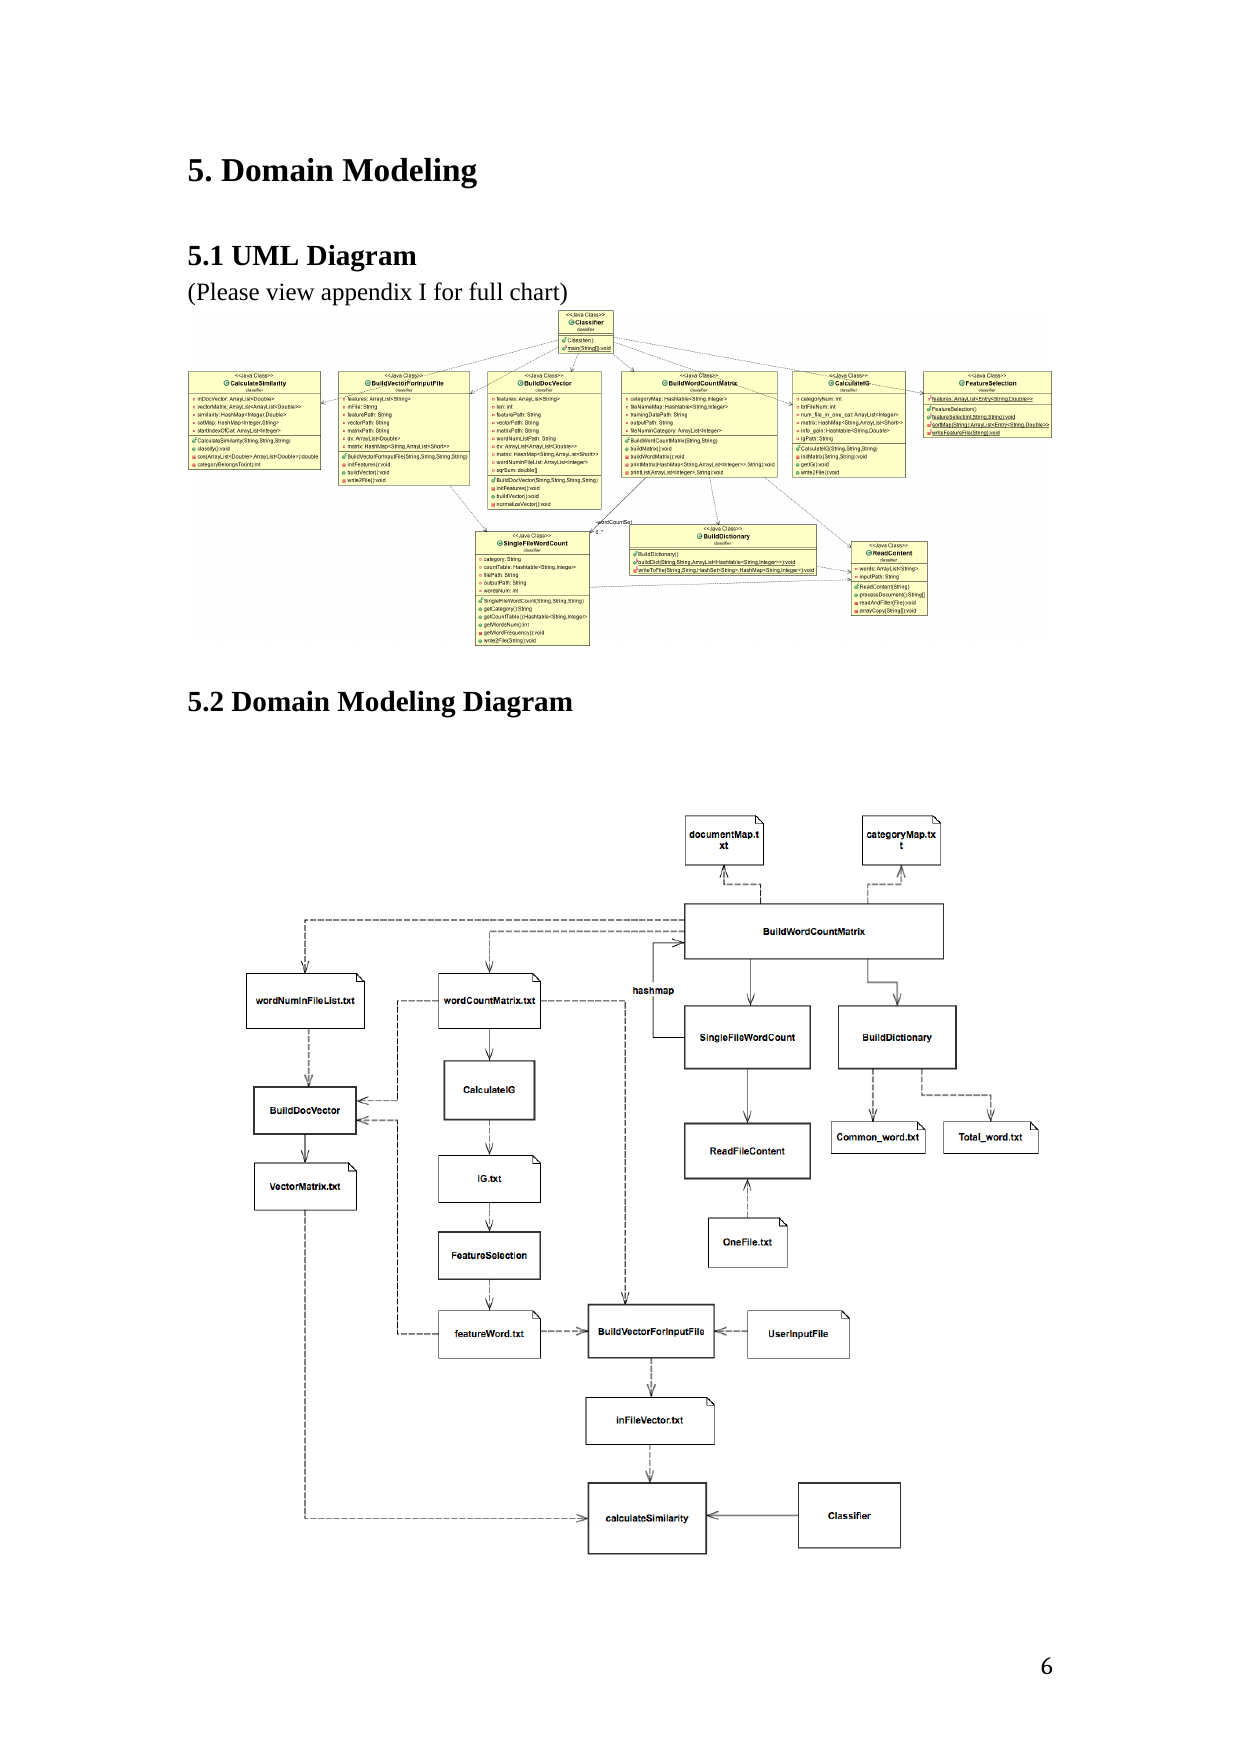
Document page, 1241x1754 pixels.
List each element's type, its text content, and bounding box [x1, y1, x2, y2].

text 5. Domain Modeling [187, 150, 1053, 188]
text 5.1 UML Diagram [187, 238, 1053, 272]
picture [187, 309, 1053, 647]
text (Please view appendix I for full chart) [187, 277, 1053, 305]
text 5.2 Domain Modeling Diagram [187, 684, 1053, 718]
picture [187, 722, 1053, 1569]
